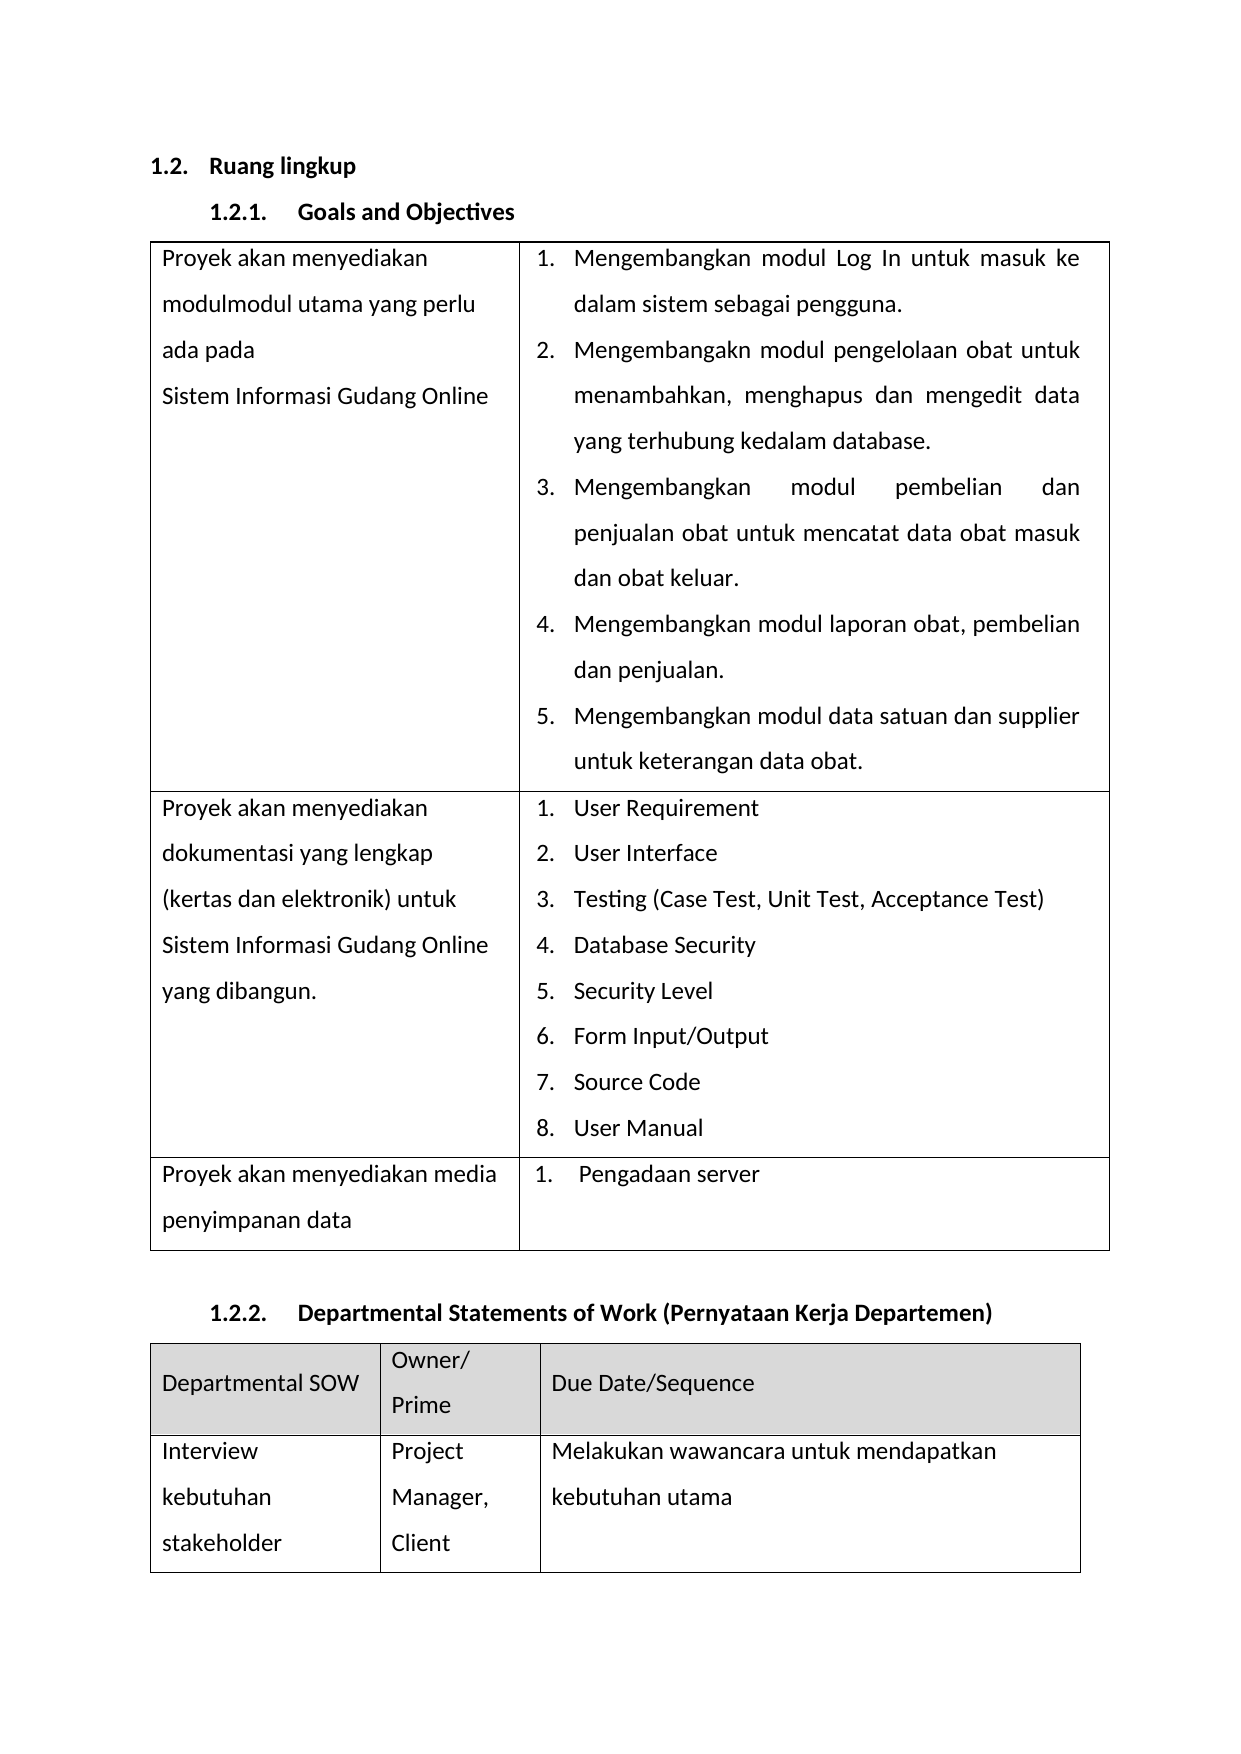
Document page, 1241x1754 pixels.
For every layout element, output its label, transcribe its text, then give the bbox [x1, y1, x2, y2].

table_header Owner/Prime [381, 1344, 540, 1434]
table_header Mengembangkan modul Log In untuk masuk ke dalam sistem sebagai pengguna. Mengembangakn modul pengelolaan obat untuk menambahkan, menghapus dan mengedit data yang terhubung kedalam database. Mengembangkan modul pembelian dan penjualan obat untuk mencatat data obat masuk dan obat keluar. Mengembangkan modul laporan obat, pembelian dan penjualan. Mengembangkan modul data satuan dan supplier untuk keterangan data obat. [520, 243, 1109, 791]
table_header Departmental SOW [151, 1344, 380, 1434]
list Ruang lingkup [150, 150, 1080, 181]
table_cell User Requirement User Interface Testing (Case Test, Unit Test, Acceptance Test) Database Security Security Level Form Input/Output Source Code User Manual [520, 792, 1109, 1157]
list Goals and Objectives [209, 196, 1080, 226]
table_cell Melakukan wawancara untuk mendapatkan kebutuhan utama [541, 1436, 1080, 1572]
table_cell Interview kebutuhan stakeholder [151, 1436, 380, 1572]
table_cell Proyek akan menyediakan media penyimpanan data [151, 1158, 519, 1250]
table_cell Pengadaan server [520, 1158, 1109, 1250]
table_cell Proyek akan menyediakan dokumentasi yang lengkap (kertas dan elektronik) untuk Sistem Informasi Gudang Online yang dibangun. [151, 792, 519, 1157]
table_header Due Date/Sequence [541, 1344, 1080, 1434]
table_cell Project Manager, Client [381, 1436, 540, 1572]
list Departmental Statements of Work (Pernyataan Kerja Departemen) [209, 1297, 1080, 1328]
table_header Proyek akan menyediakan modulmodul utama yang perlu ada pada Sistem Informasi Gudang Online [151, 243, 519, 791]
